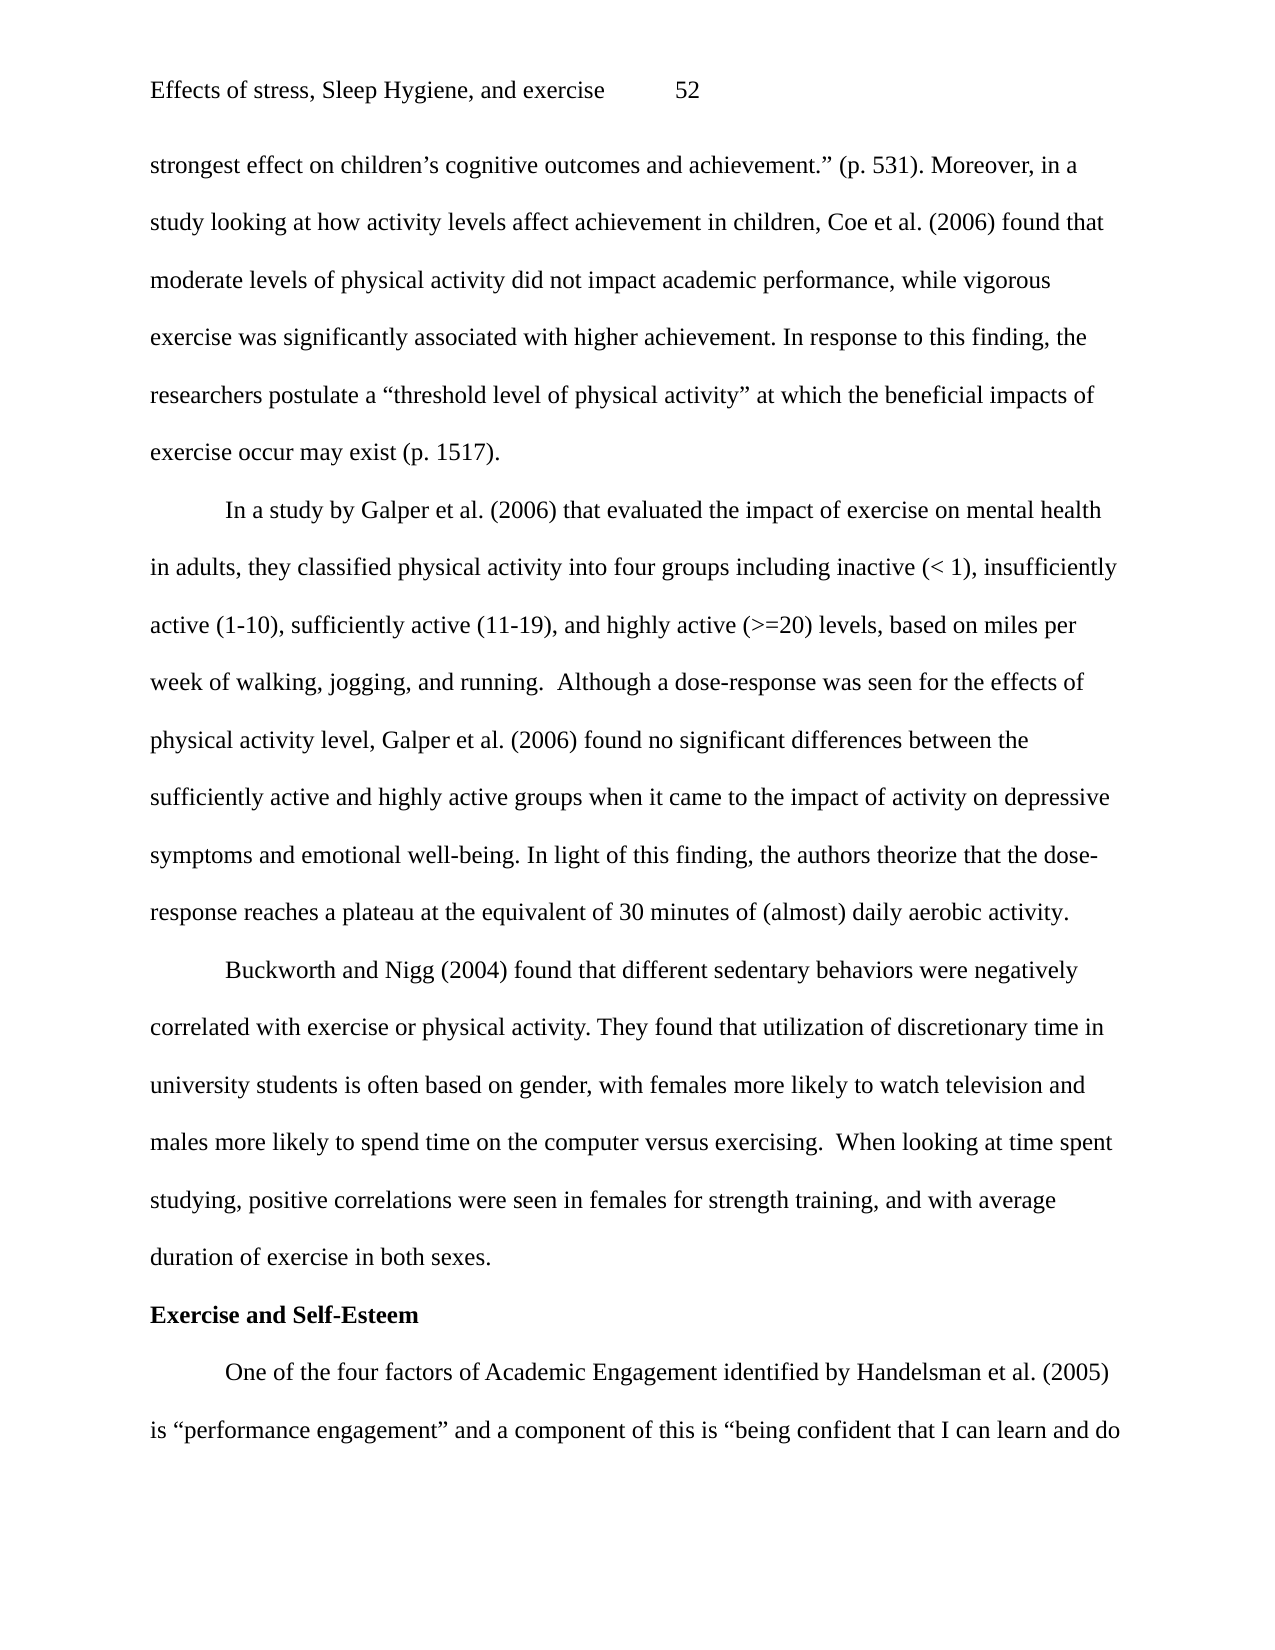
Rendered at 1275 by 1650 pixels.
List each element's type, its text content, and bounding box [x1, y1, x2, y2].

text In a study by Galper et al. (2006) that evaluated the impact of exercise on mental health in adults, they classified physical activity into four groups including inactive (< 1), insufficiently active (1-10), sufficiently active (11-19), and highly active (>=20) levels, based on miles per week of walking, jogging, and running. Although a dose-response was seen for the effects of physical activity level, Galper et al. (2006) found no significant differences between the sufficiently active and highly active groups when it came to the impact of activity on depressive symptoms and emotional well-being. In light of this finding, the authors theorize that the dose-response reaches a plateau at the equivalent of 30 minutes of (almost) daily aerobic activity. [150, 495, 1125, 926]
text Buckworth and Nigg (2004) found that different sedentary behaviors were negatively correlated with exercise or physical activity. They found that utilization of discretionary time in university students is often based on gender, with females more likely to watch television and males more likely to spend time on the computer versus exercising. When looking at time spent studying, positive correlations were seen in females for strength training, and with average duration of exercise in both sexes. [150, 955, 1125, 1271]
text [150, 1357, 1125, 1444]
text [150, 150, 1125, 466]
text Exercise and Self-Esteem [150, 1300, 1125, 1329]
